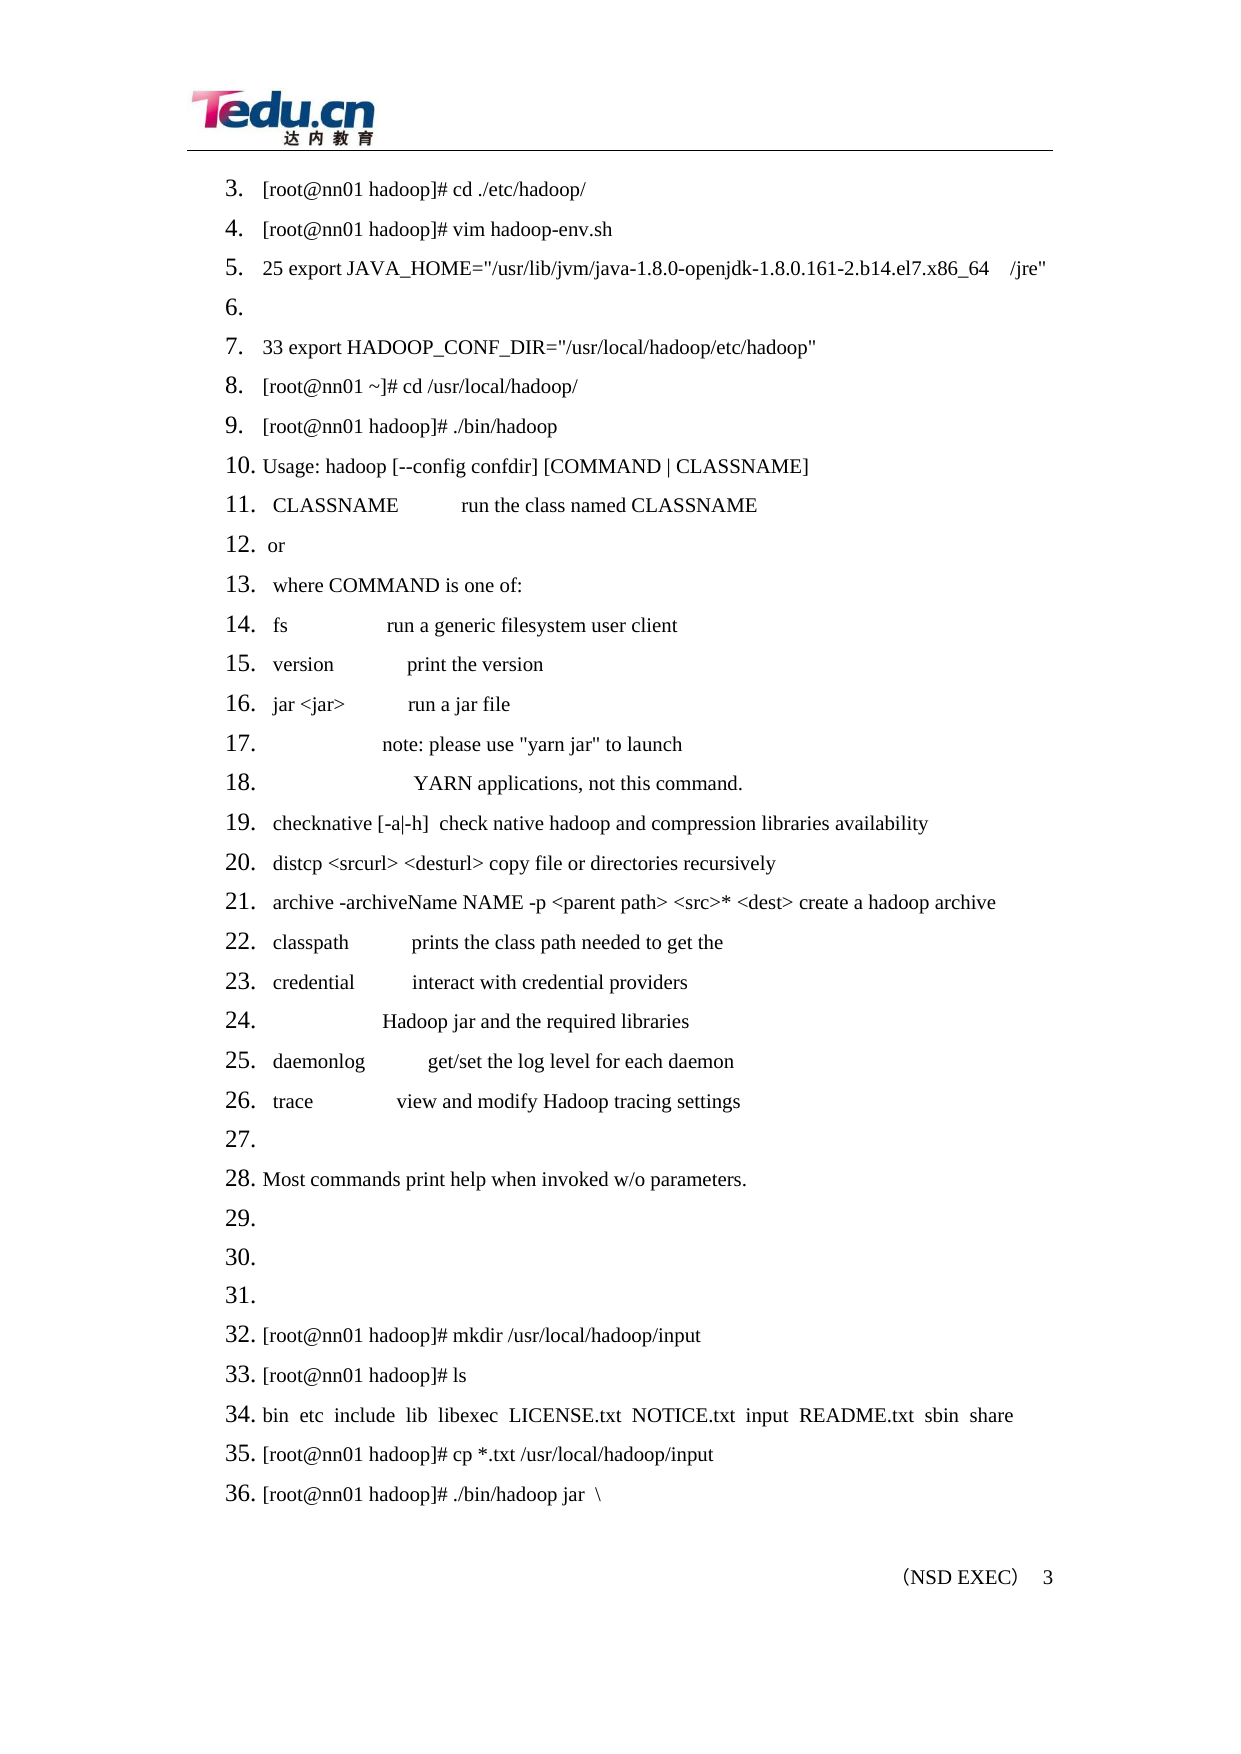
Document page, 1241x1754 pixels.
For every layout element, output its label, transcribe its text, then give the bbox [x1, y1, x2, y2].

list credential interact with credential providers [225, 963, 1053, 997]
list Usage: hadoop [--config confdir] [COMMAND | CLASSNAME] [225, 447, 1053, 481]
list note: please use "yarn jar" to launch [225, 725, 1053, 759]
list fs run a generic filesystem user client [225, 606, 1053, 640]
list distcp <srcurl> <desturl> copy file or directories recursively [225, 844, 1053, 878]
list [root@nn01 hadoop]# ls [225, 1356, 1053, 1390]
list daemonlog get/set the log level for each daemon [225, 1043, 1053, 1077]
list 25 export JAVA_HOME="/usr/lib/jvm/java-1.8.0-openjdk-1.8.0.161-2.b14.el7.x86_64 /jre" [225, 250, 1053, 284]
list version print the version [225, 646, 1053, 680]
list classpath prints the class path needed to get the [225, 923, 1053, 957]
list YARN applications, not this command. [225, 765, 1053, 799]
picture [187, 88, 379, 148]
list bin etc include lib libexec LICENSE.txt NOTICE.txt input README.txt sbin share [225, 1396, 1053, 1430]
list archive -archiveName NAME -p <parent path> <src>* <dest> create a hadoop archive [225, 884, 1053, 918]
list Hadoop jar and the required libraries [225, 1003, 1053, 1037]
list [root@nn01 hadoop]# vim hadoop-env.sh [225, 210, 1053, 244]
list CLASSNAME run the class named CLASSNAME [225, 487, 1053, 521]
list [root@nn01 hadoop]# ./bin/hadoop [225, 408, 1053, 442]
list checknative [-a|-h] check native hadoop and compression libraries availability [225, 804, 1053, 838]
list jar <jar> run a jar file [225, 685, 1053, 719]
list where COMMAND is one of: [225, 566, 1053, 600]
list [root@nn01 hadoop]# ./bin/hadoop jar \ [225, 1475, 1053, 1509]
list [root@nn01 ~]# cd /usr/local/hadoop/ [225, 368, 1053, 402]
list Most commands print help when invoked w/o parameters. [225, 1161, 1053, 1195]
list [root@nn01 hadoop]# cd ./etc/hadoop/ [225, 170, 1053, 204]
list or [225, 527, 1053, 561]
list trace view and modify Hadoop tracing settings [225, 1082, 1053, 1116]
list [root@nn01 hadoop]# cp *.txt /usr/local/hadoop/input [225, 1436, 1053, 1470]
list 33 export HADOOP_CONF_DIR="/usr/local/hadoop/etc/hadoop" [225, 328, 1053, 362]
list [root@nn01 hadoop]# mkdir /usr/local/hadoop/input [225, 1317, 1053, 1351]
